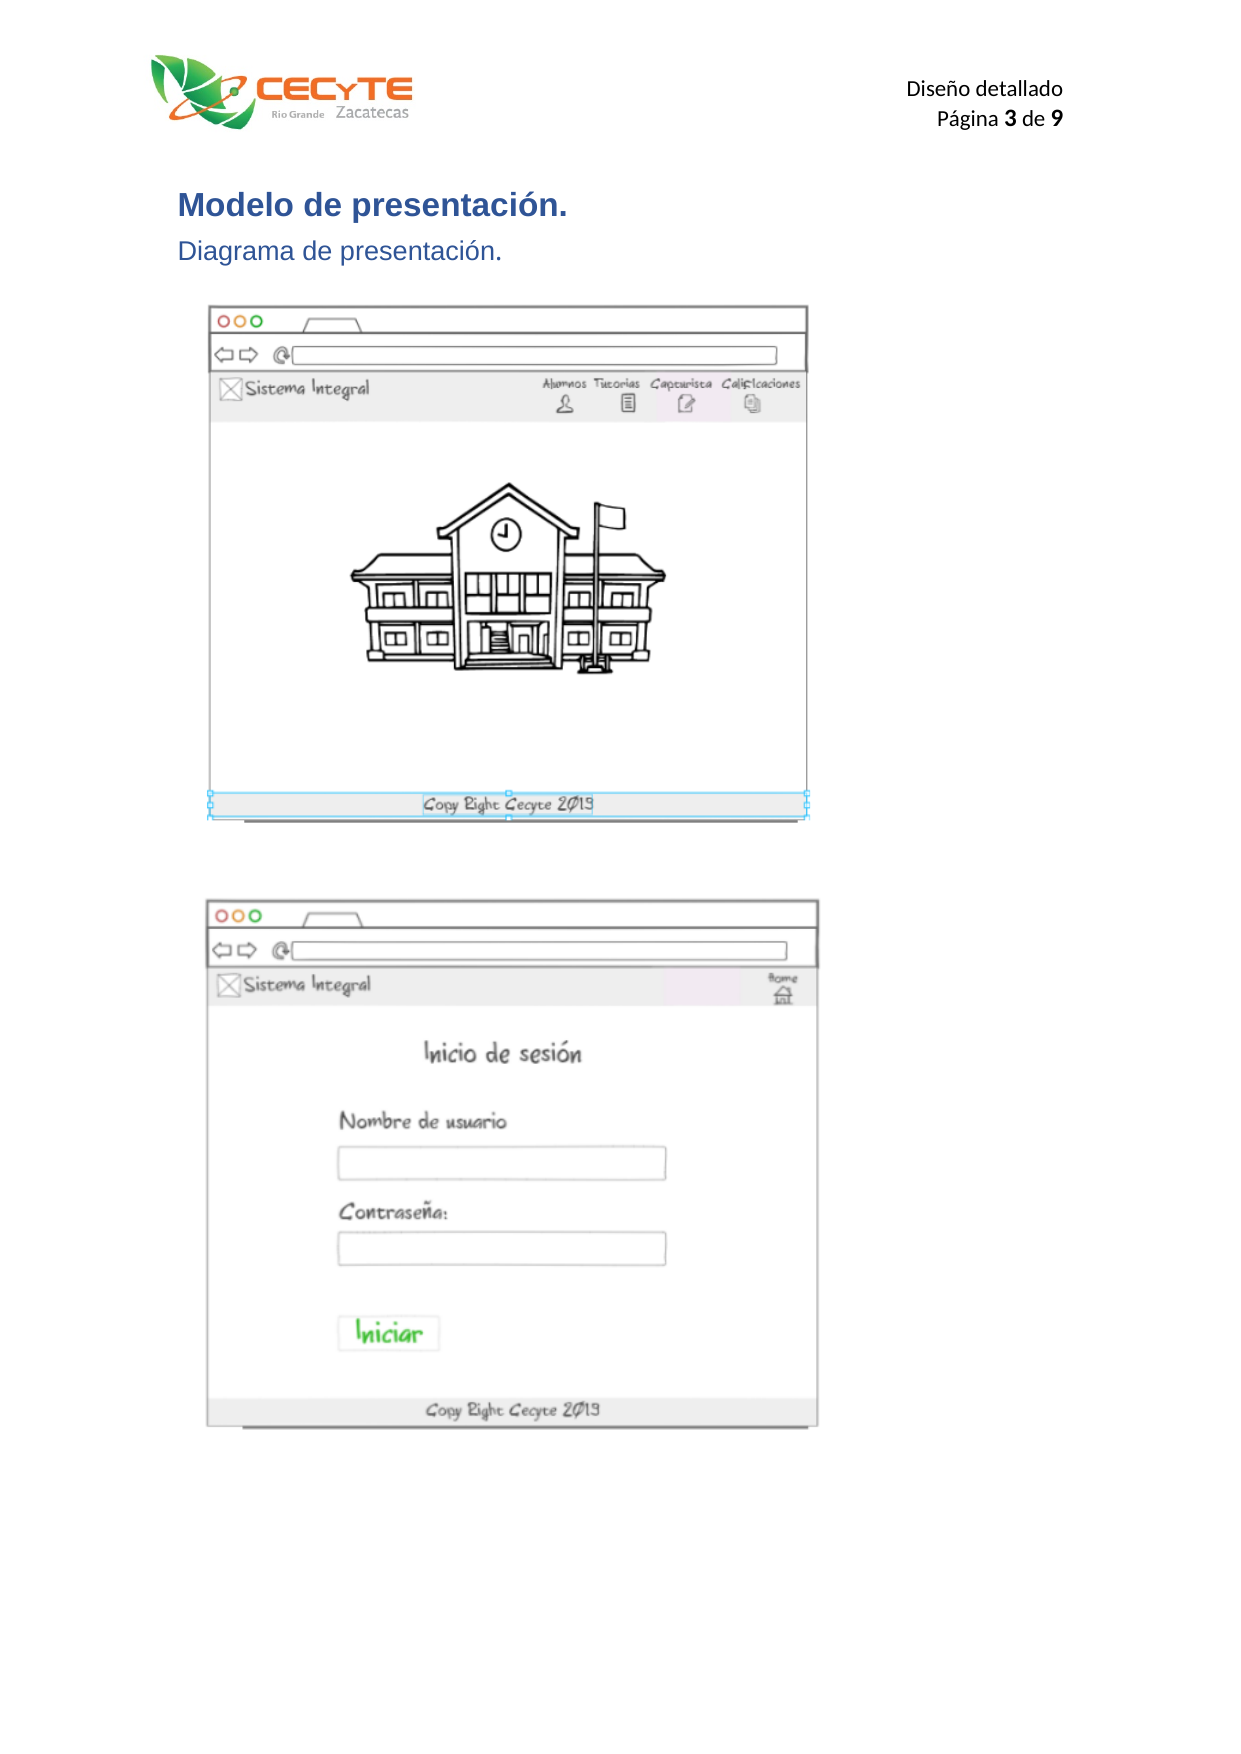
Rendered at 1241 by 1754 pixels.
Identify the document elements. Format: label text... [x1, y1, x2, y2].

subtitle Diagrama de presentación. [177, 231, 1063, 268]
picture [143, 33, 428, 148]
picture [206, 303, 811, 830]
subtitle Modelo de presentación. [177, 185, 1063, 224]
picture [200, 897, 822, 1434]
